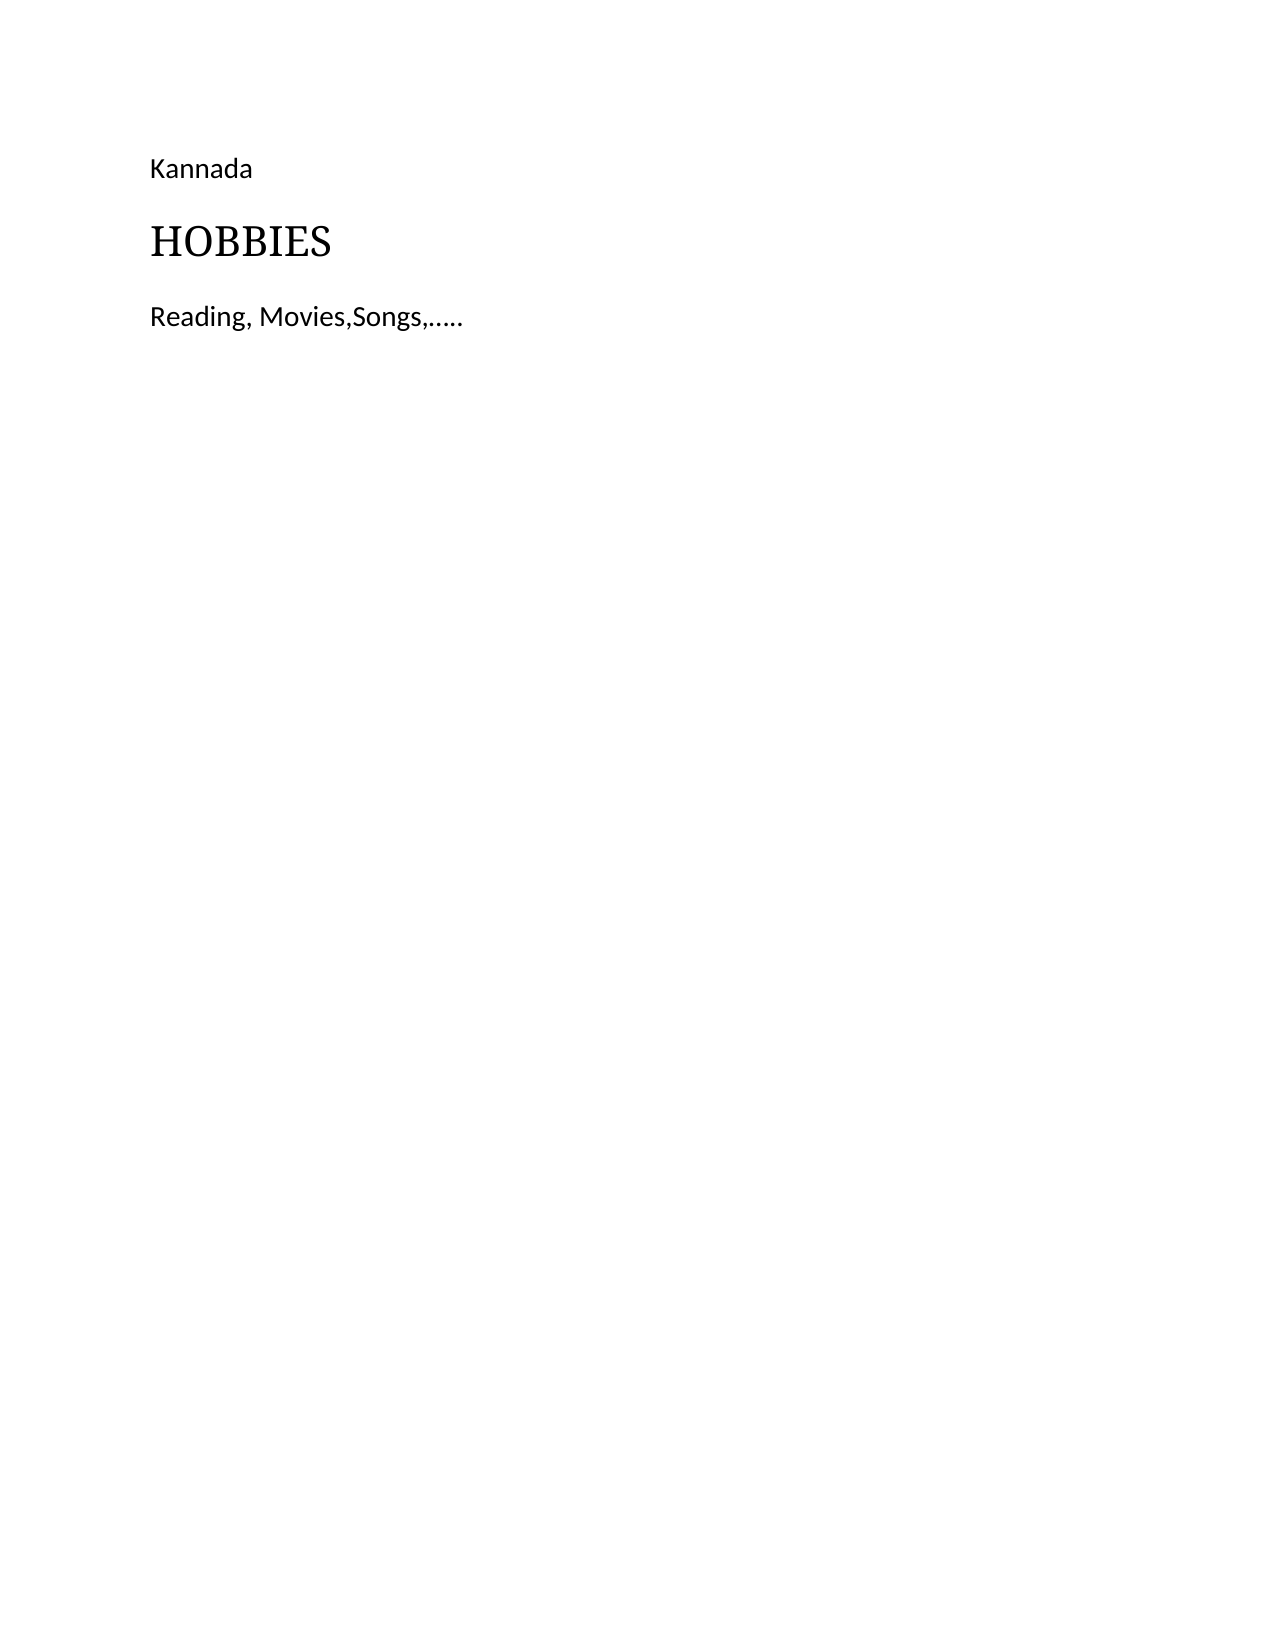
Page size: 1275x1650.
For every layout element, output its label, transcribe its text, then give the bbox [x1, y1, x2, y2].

text HOBBIES [150, 212, 1125, 268]
text Reading, Movies,Songs,….. [150, 298, 1125, 333]
text Kannada [150, 150, 1125, 186]
